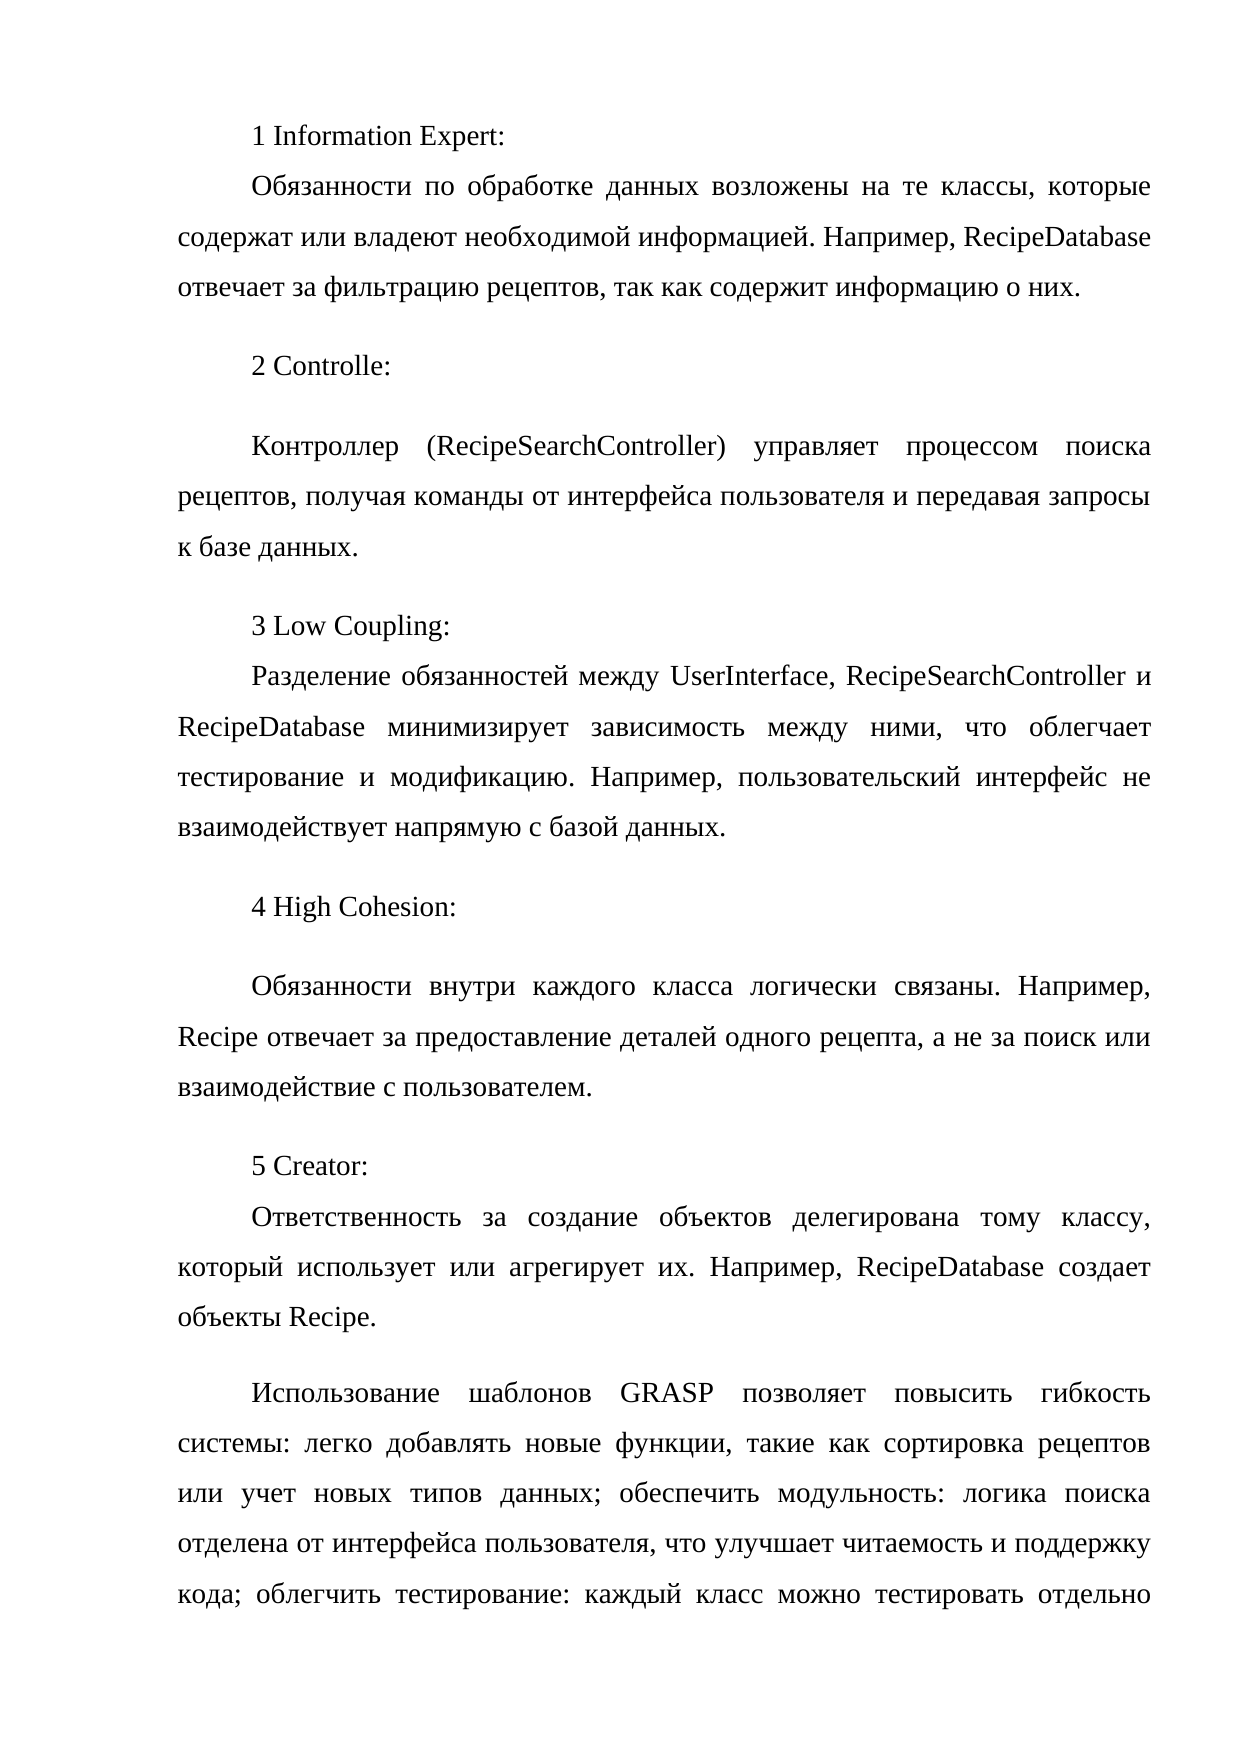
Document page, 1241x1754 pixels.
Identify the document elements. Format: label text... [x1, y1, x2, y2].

text 2 Controlle: [177, 348, 1152, 382]
text 3 Low Coupling: [177, 608, 1152, 642]
text 1 Information Expert: [177, 118, 1152, 152]
text Обязанности по обработке данных возложены на те классы, которые содержат или владеют необходимой информацией. Например, RecipeDatabase отвечает за фильтрацию рецептов, так как содержит информацию о них. [177, 168, 1152, 303]
text Контроллер (RecipeSearchController) управляет процессом поиска рецептов, получая команды от интерфейса пользователя и передавая запросы к базе данных. [177, 428, 1152, 562]
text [177, 1375, 1152, 1609]
text 5 Creator: [177, 1148, 1152, 1182]
text Ответственность за создание объектов делегирована тому классу, который использует или агрегирует их. Например, RecipeDatabase создает объекты Recipe. [177, 1199, 1152, 1333]
text Обязанности внутри каждого класса логически связаны. Например, Recipe отвечает за предоставление деталей одного рецепта, а не за поиск или взаимодействие с пользователем. [177, 968, 1152, 1102]
text Разделение обязанностей между UserInterface, RecipeSearchController и RecipeDatabase минимизирует зависимость между ними, что облегчает тестирование и модификацию. Например, пользовательский интерфейс не взаимодействует напрямую с базой данных. [177, 658, 1152, 843]
text 4 High Cohesion: [177, 889, 1152, 922]
